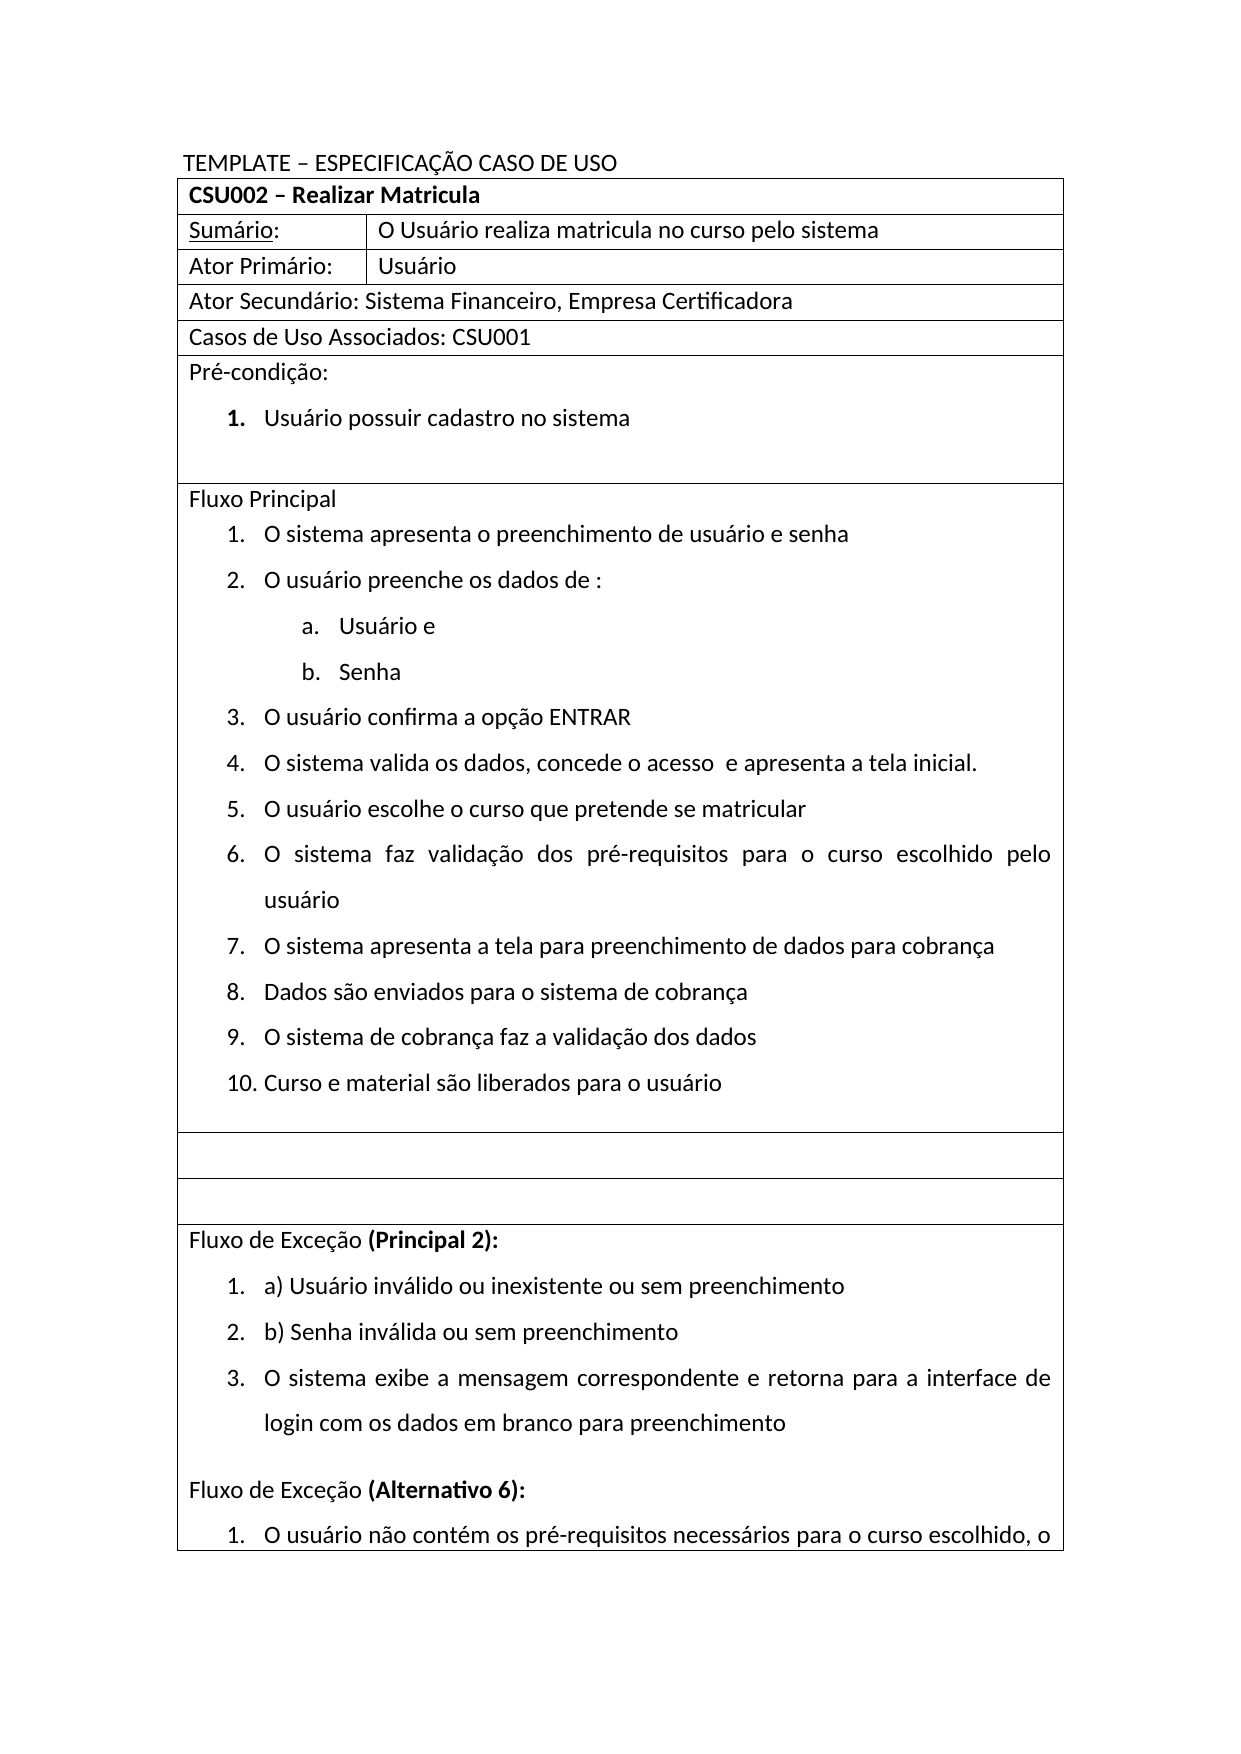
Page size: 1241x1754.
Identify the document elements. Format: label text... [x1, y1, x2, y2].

table_cell Fluxo Principal O sistema apresenta o preenchimento de usuário e senha O usuário preenche os dados de : Usuário e Senha O usuário confirma a opção ENTRAR O sistema valida os dados, concede o acesso e apresenta a tela inicial. O usuário escolhe o curso que pretende se matricular O sistema faz validação dos pré-requisitos para o curso escolhido pelo usuário O sistema apresenta a tela para preenchimento de dados para cobrança Dados são enviados para o sistema de cobrança O sistema de cobrança faz a validação dos dados Curso e material são liberados para o usuário [178, 484, 1063, 1132]
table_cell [178, 1225, 1063, 1550]
text TEMPLATE – ESPECIFICAÇÃO CASO DE USO [177, 148, 1063, 178]
table_cell Pré-condição: Usuário possuir cadastro no sistema [178, 356, 1063, 482]
table_cell O Usuário realiza matricula no curso pelo sistema [367, 215, 1063, 249]
table_cell Ator Primário: [178, 250, 366, 284]
table_cell [178, 1133, 1063, 1178]
table_cell Usuário [367, 250, 1063, 284]
table_header CSU002 – Realizar Matricula [178, 179, 1063, 213]
table_cell Ator Secundário: Sistema Financeiro, Empresa Certificadora [178, 285, 1063, 320]
table_cell Casos de Uso Associados: CSU001 [178, 321, 1063, 355]
table_cell Sumário: [178, 215, 366, 249]
table_cell [178, 1179, 1063, 1223]
